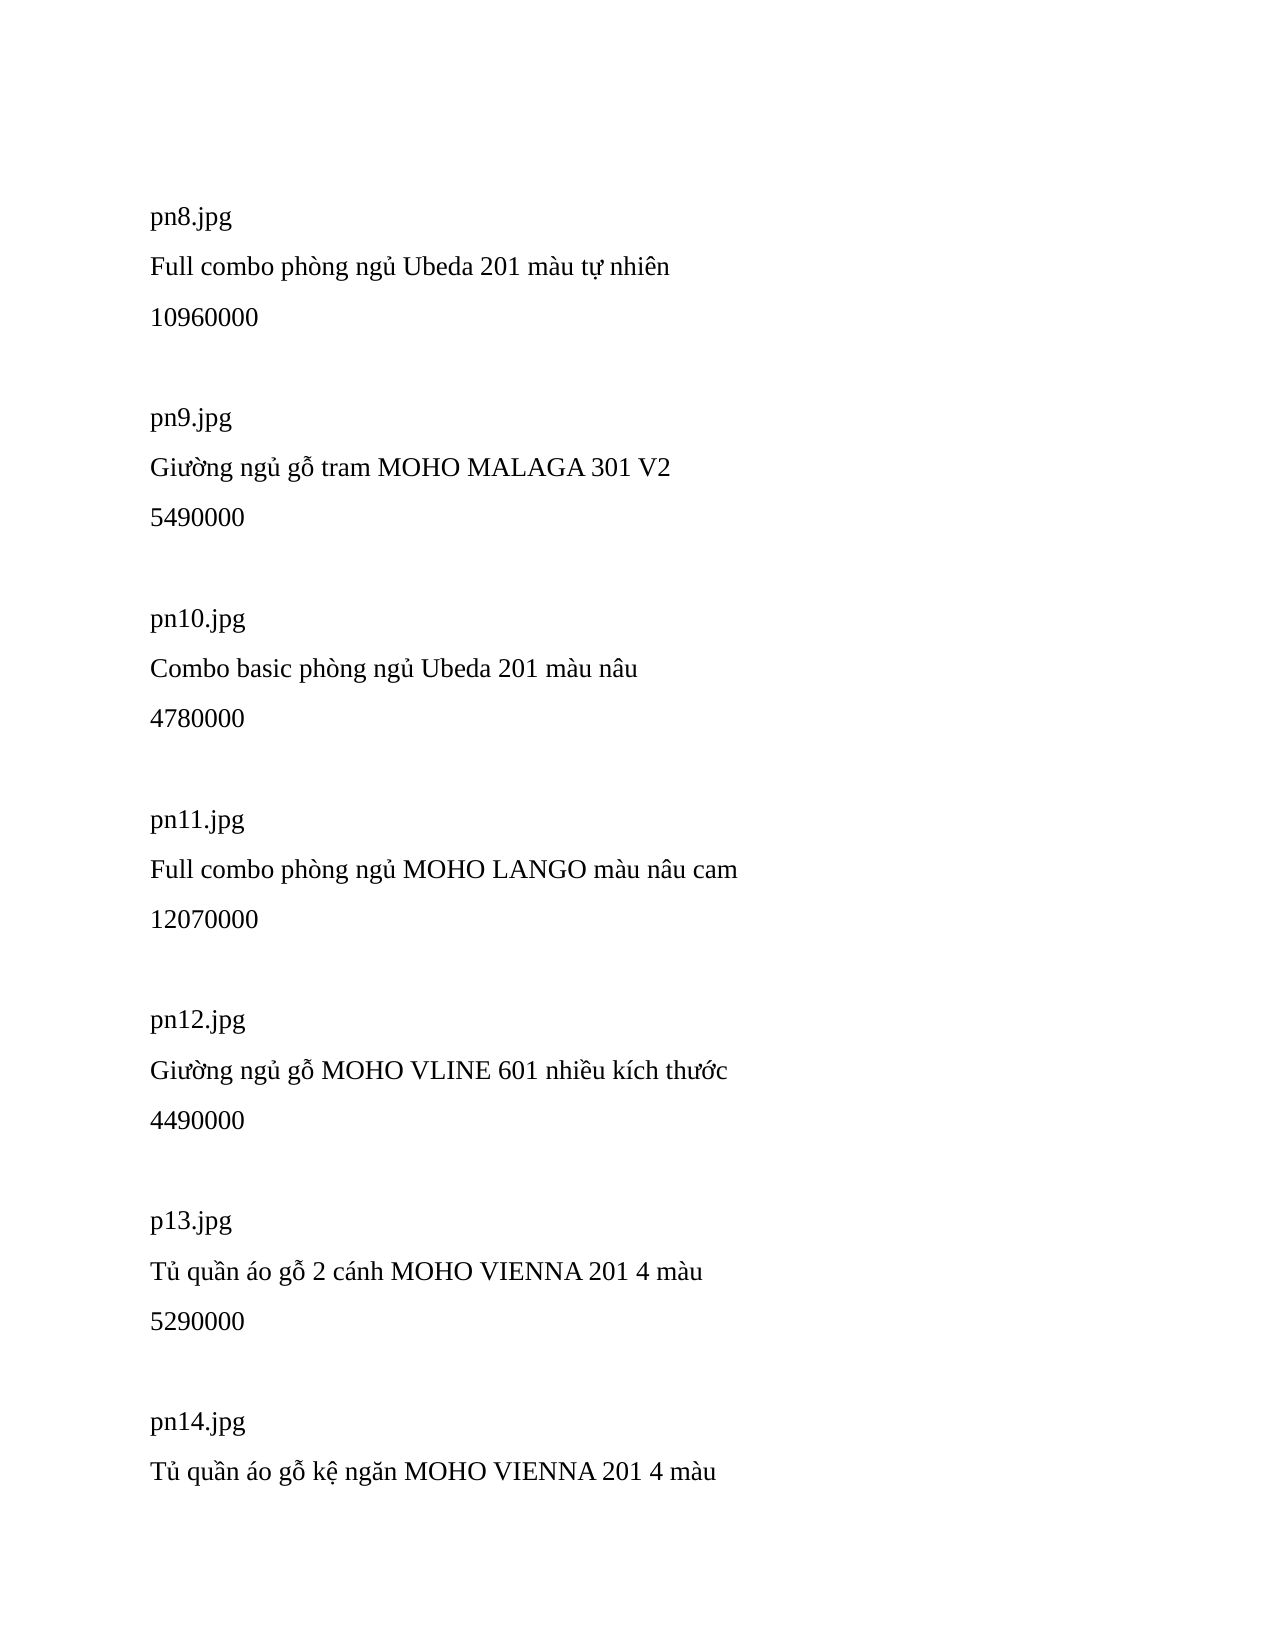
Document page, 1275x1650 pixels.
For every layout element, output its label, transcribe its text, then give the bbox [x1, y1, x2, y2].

text 4780000 [150, 702, 1125, 733]
text Giường ngủ gỗ tram MOHO MALAGA 301 V2 [150, 451, 1125, 482]
text Full combo phòng ngủ MOHO LANGO màu nâu cam [150, 853, 1125, 884]
text 4490000 [150, 1104, 1125, 1135]
text Tủ quần áo gỗ kệ ngăn MOHO VIENNA 201 4 màu [150, 1455, 1125, 1487]
text Giường ngủ gỗ MOHO VLINE 601 nhiều kích thước [150, 1054, 1125, 1085]
text Tủ quần áo gỗ 2 cánh MOHO VIENNA 201 4 màu [150, 1254, 1125, 1286]
text pn10.jpg [150, 602, 1125, 633]
text pn12.jpg [150, 1003, 1125, 1035]
text 12070000 [150, 903, 1125, 934]
text 10960000 [150, 301, 1125, 332]
text Full combo phòng ngủ Ubeda 201 màu tự nhiên [150, 250, 1125, 282]
text pn9.jpg [150, 401, 1125, 432]
text p13.jpg [150, 1204, 1125, 1236]
text pn14.jpg [150, 1405, 1125, 1436]
text 5490000 [150, 501, 1125, 533]
text 5290000 [150, 1305, 1125, 1336]
text Combo basic phòng ngủ Ubeda 201 màu nâu [150, 652, 1125, 683]
text pn11.jpg [150, 803, 1125, 834]
text pn8.jpg [150, 200, 1125, 231]
